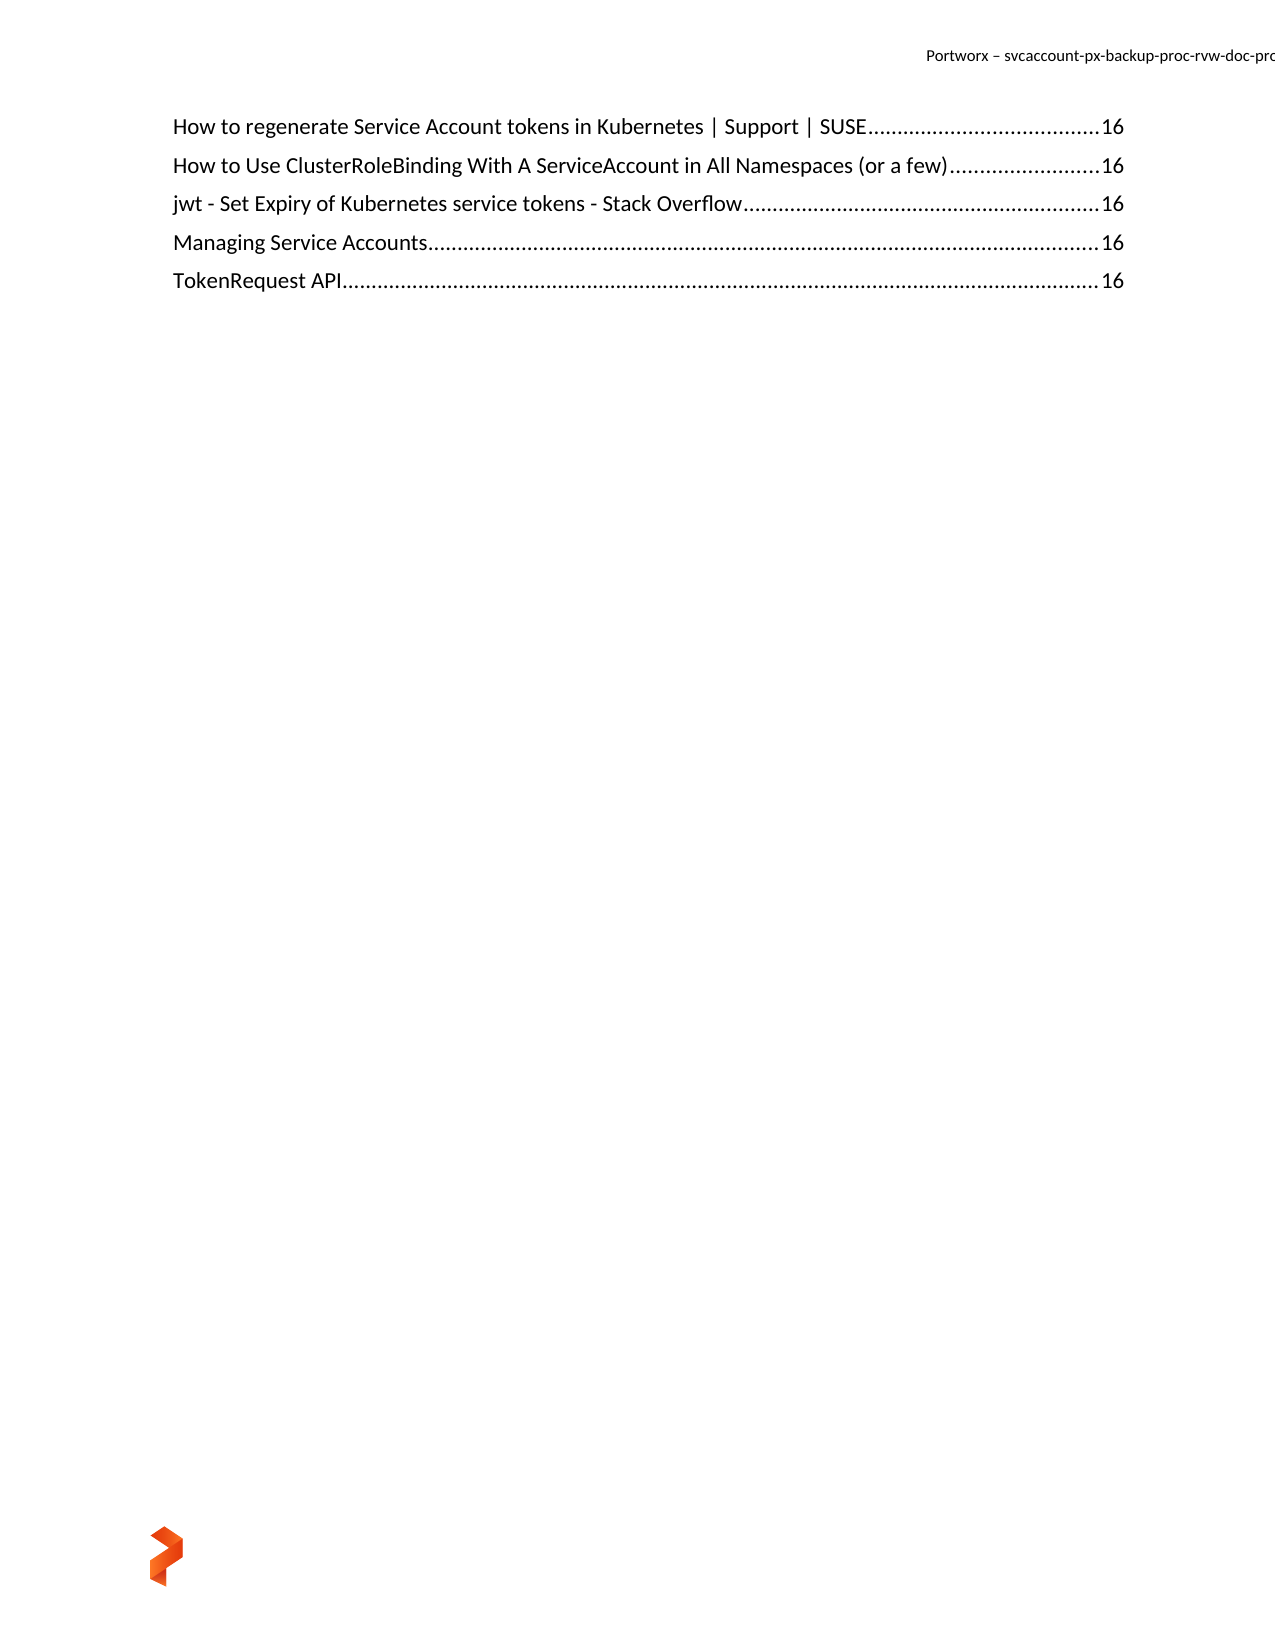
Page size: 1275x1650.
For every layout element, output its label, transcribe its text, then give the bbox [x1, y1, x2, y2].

text How to Use ClusterRoleBinding With A ServiceAccount in All Namespaces (or a few) 16 [173, 151, 1125, 179]
text How to regenerate Service Account tokens in Kubernetes | Support | SUSE 16 [173, 112, 1125, 141]
picture [150, 1526, 185, 1587]
text jwt - Set Expiry of Kubernetes service tokens - Stack Overflow 16 [173, 189, 1125, 217]
text TokenRequest API 16 [173, 266, 1125, 294]
text Managing Service Accounts 16 [173, 228, 1125, 256]
